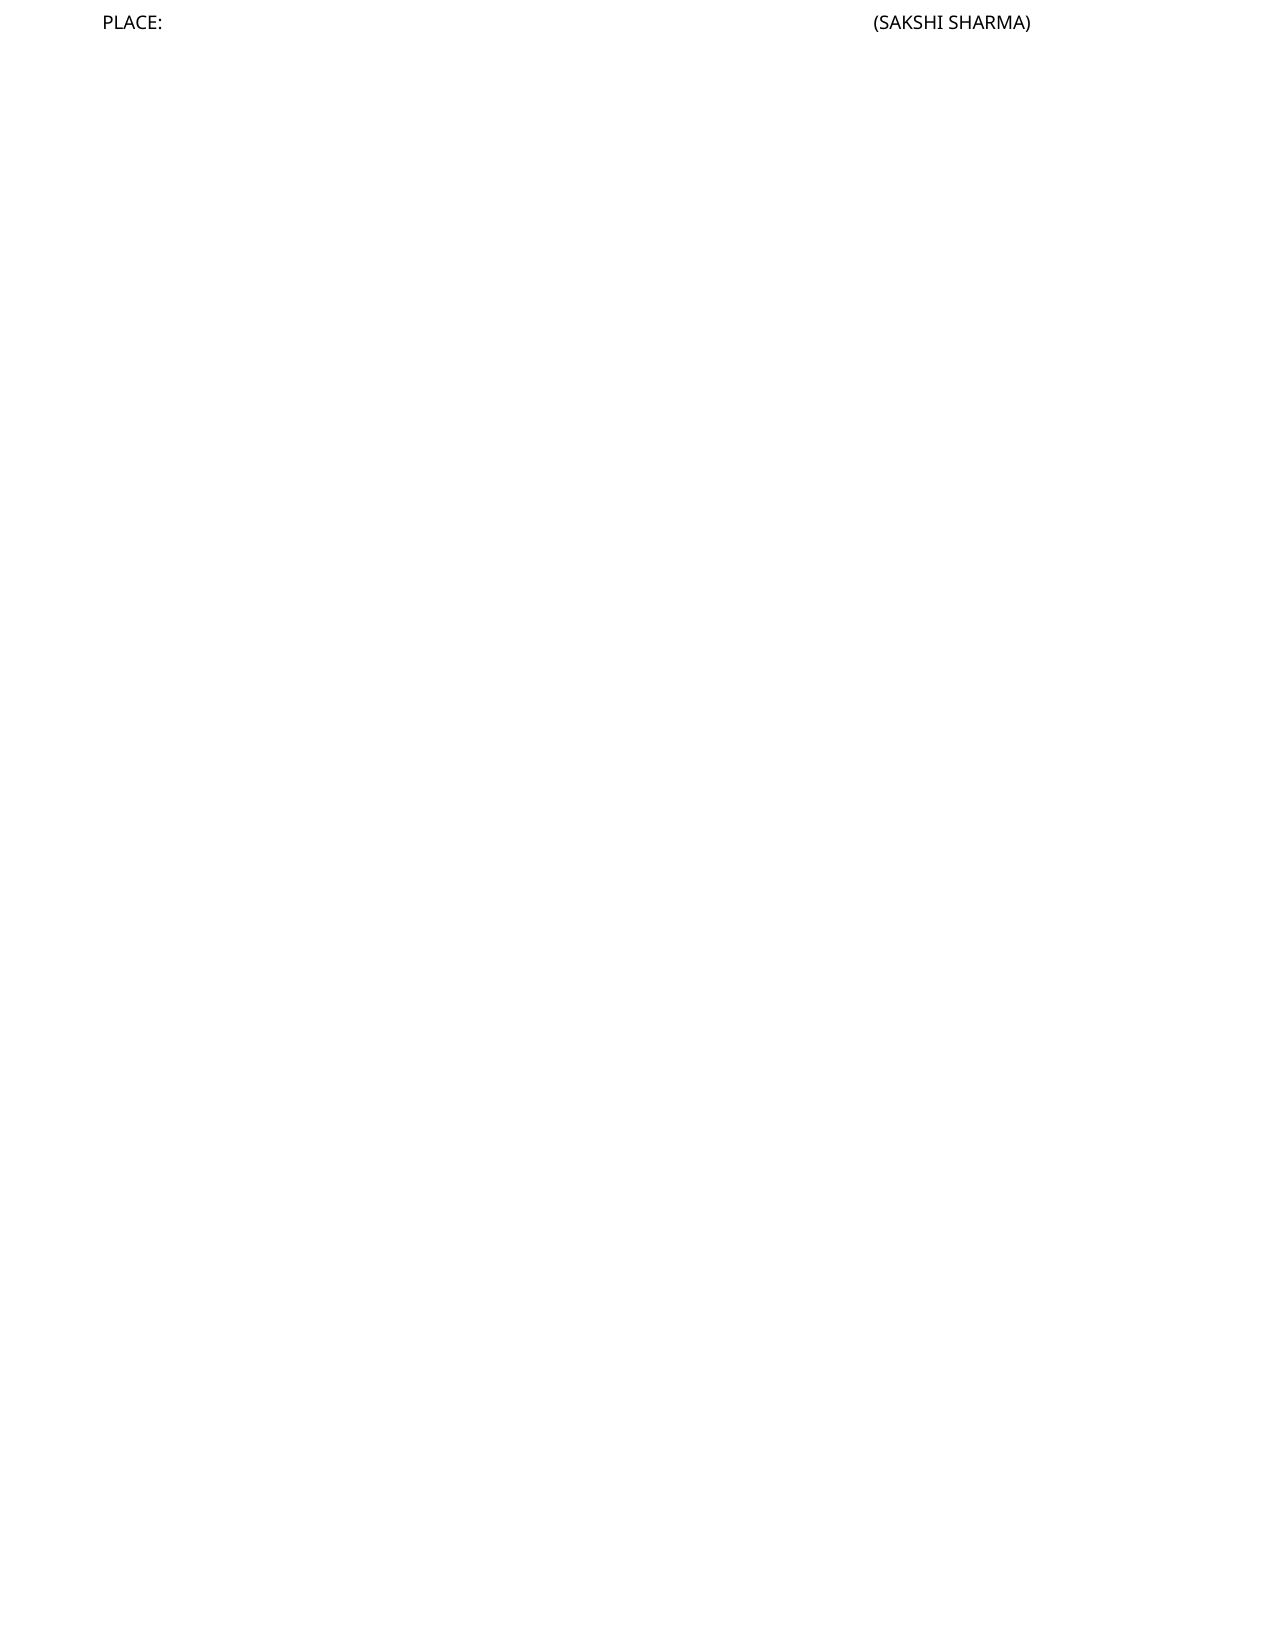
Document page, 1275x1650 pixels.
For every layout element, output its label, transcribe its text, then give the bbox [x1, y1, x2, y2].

text PLACE: (SAKSHI SHARMA) [102, 9, 1148, 35]
